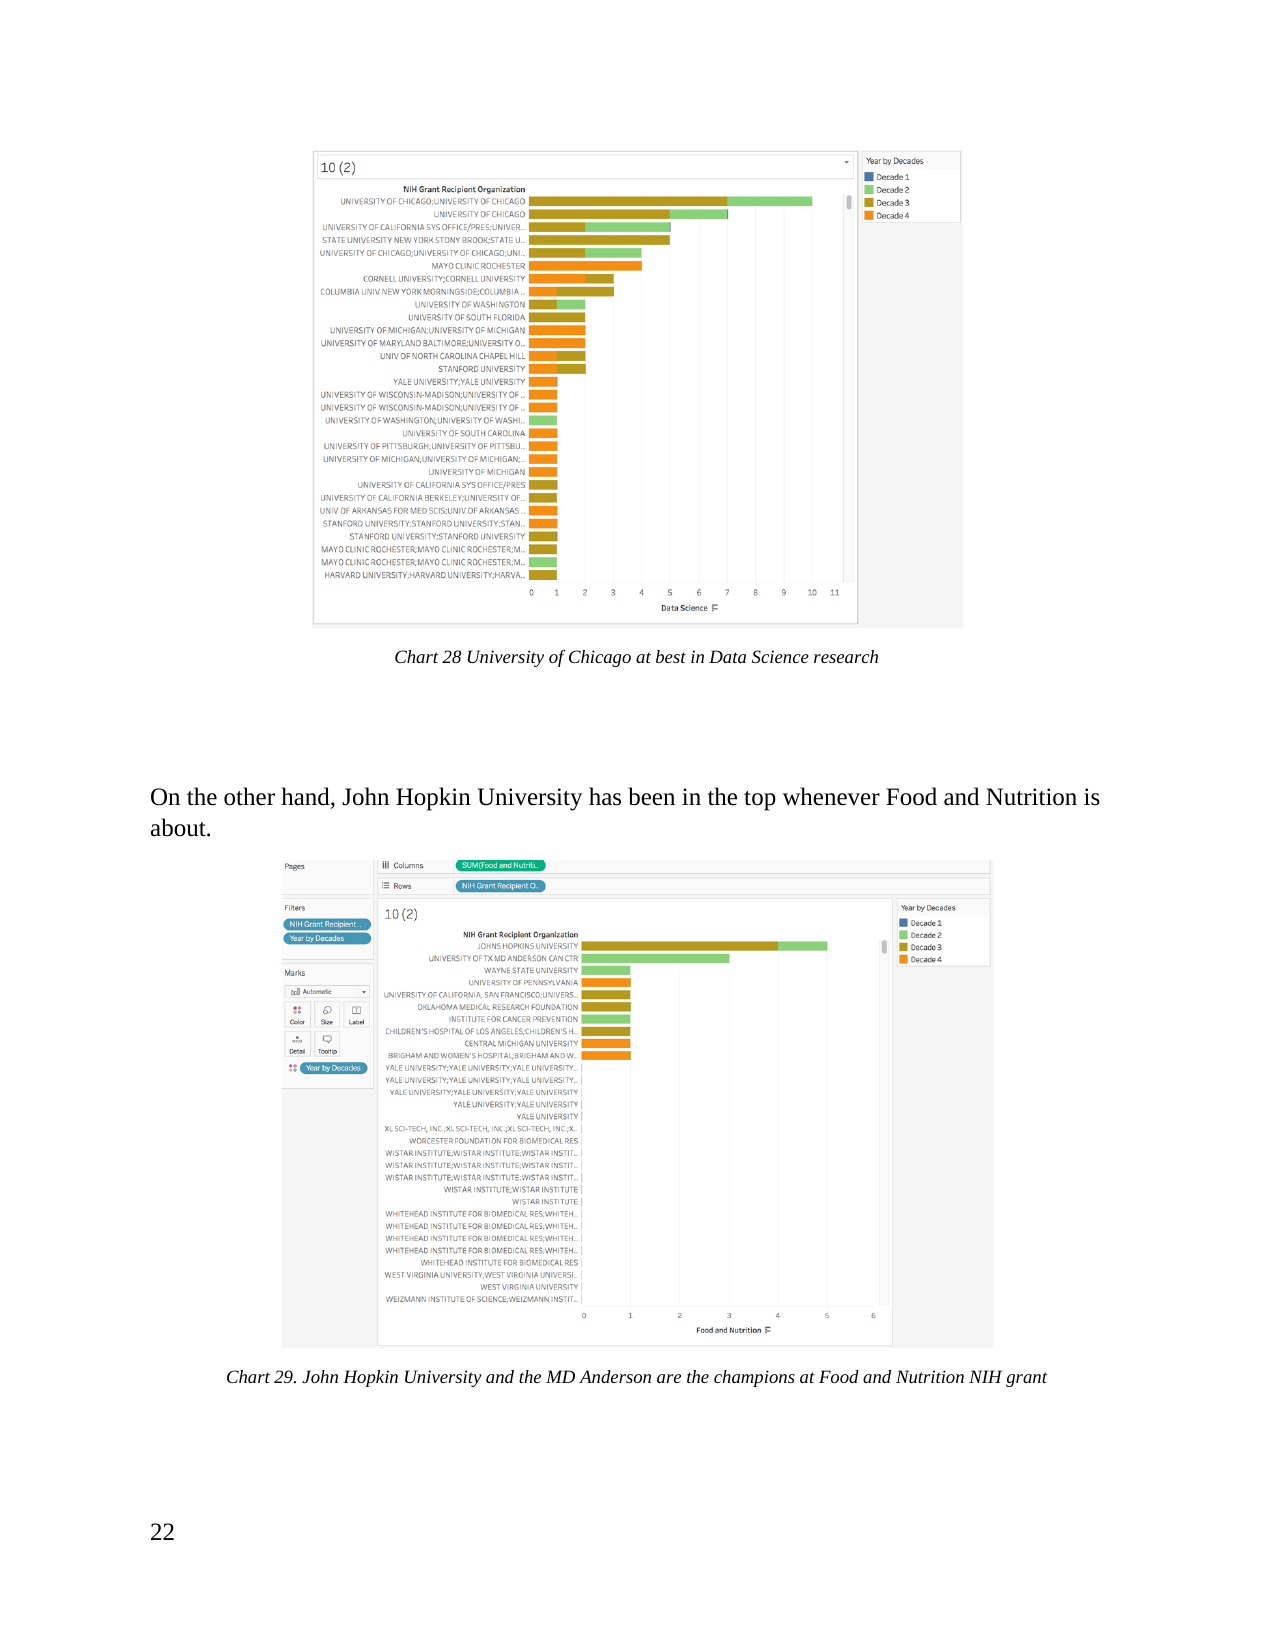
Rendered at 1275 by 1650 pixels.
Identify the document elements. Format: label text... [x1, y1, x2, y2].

text Chart 29. John Hopkin University and the MD Anderson are the champions at Food and Nutrition NIH grant [150, 1366, 1125, 1388]
picture [311, 150, 964, 628]
text Chart 28 University of Chicago at best in Data Science research [150, 646, 1125, 668]
text On the other hand, John Hopkin University has been in the top whenever Food and Nutrition is about. [150, 782, 1125, 841]
picture [281, 860, 994, 1348]
